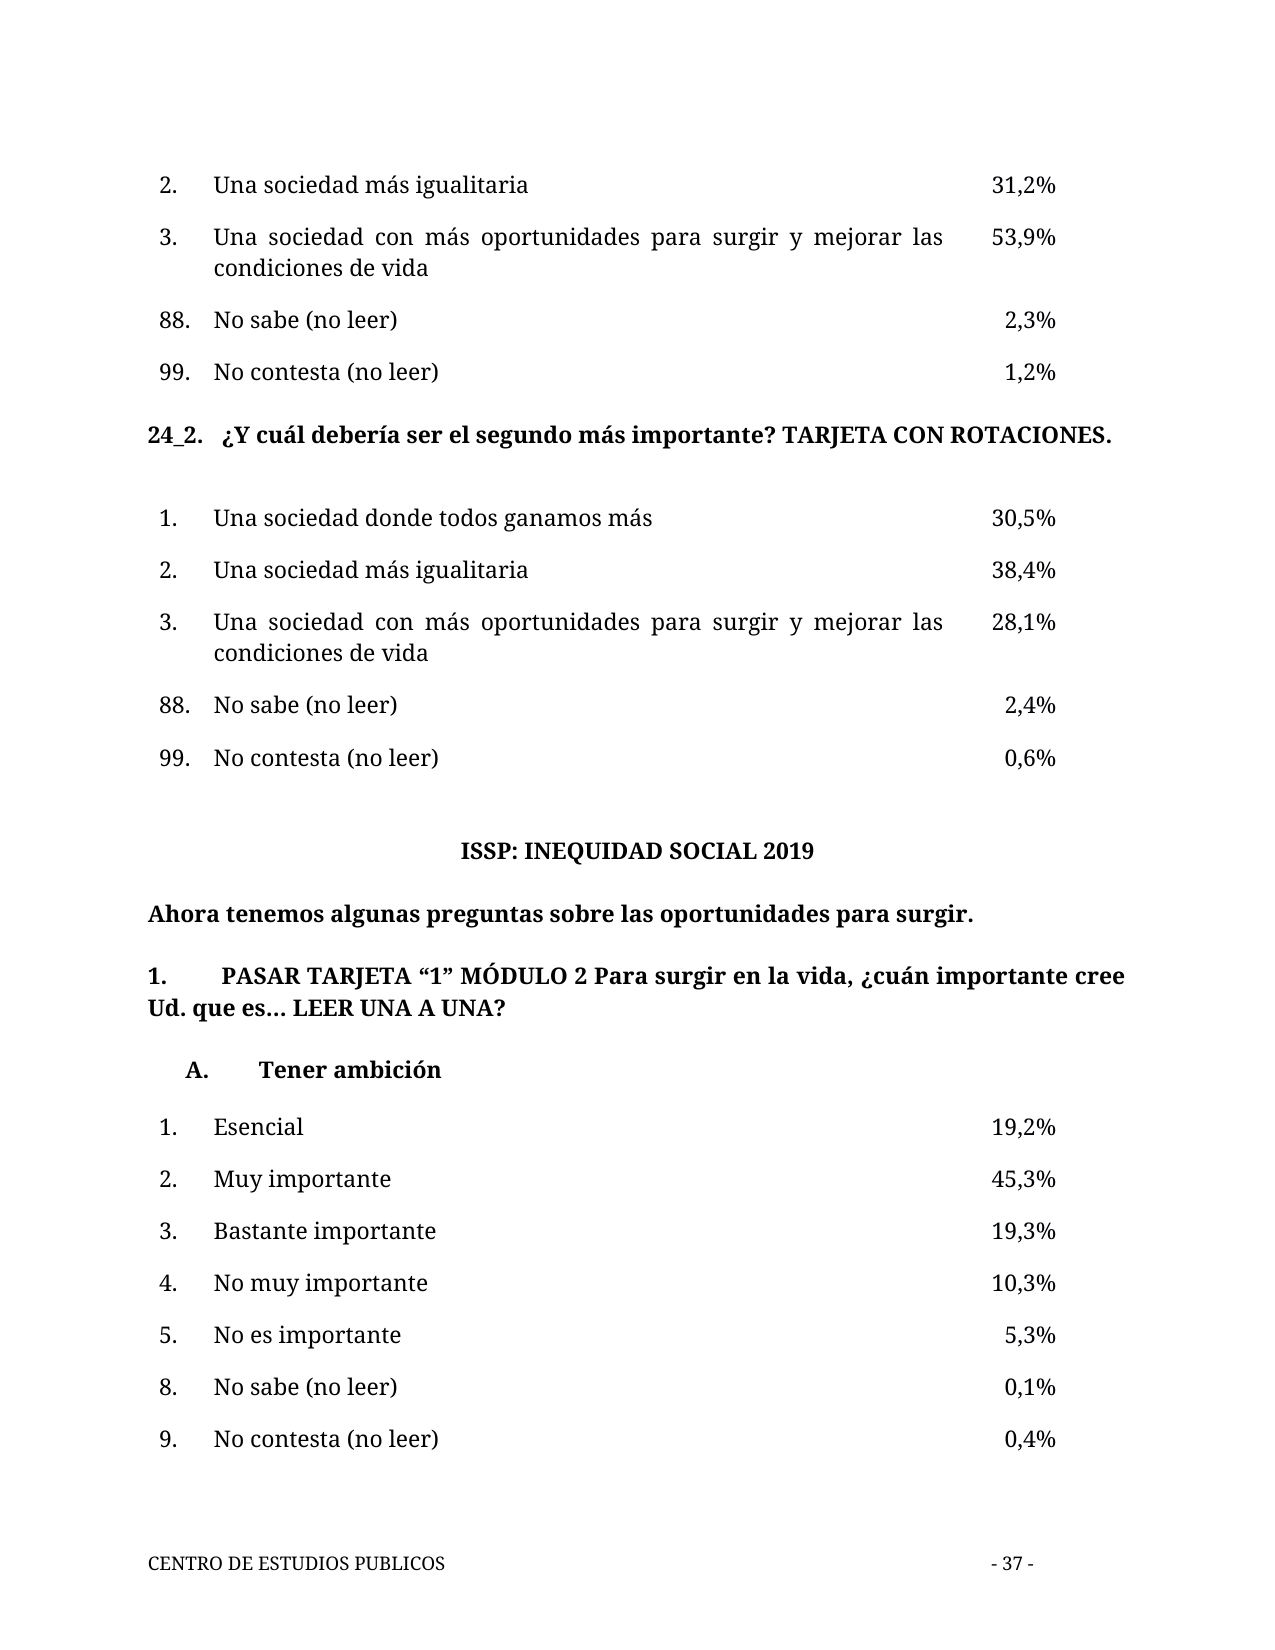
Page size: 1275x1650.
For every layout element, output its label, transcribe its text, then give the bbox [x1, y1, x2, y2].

text Ahora tenemos algunas preguntas sobre las oportunidades para surgir. [148, 898, 1127, 929]
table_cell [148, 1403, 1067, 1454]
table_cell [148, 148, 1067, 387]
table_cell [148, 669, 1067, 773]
text 24_2. ¿Y cuál debería ser el segundo más importante? TARJETA CON ROTACIONES. [148, 418, 1127, 450]
text 1. PASAR TARJETA “1” MÓDULO 2 Para surgir en la vida, ¿cuán importante cree Ud. que es… LEER UNA A UNA? [148, 960, 1127, 1023]
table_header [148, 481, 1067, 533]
text ISSP: INEQUIDAD SOCIAL 2019 [148, 835, 1127, 866]
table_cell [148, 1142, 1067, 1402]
list Tener ambición [185, 1054, 1127, 1085]
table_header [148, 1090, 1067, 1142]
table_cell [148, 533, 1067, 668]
